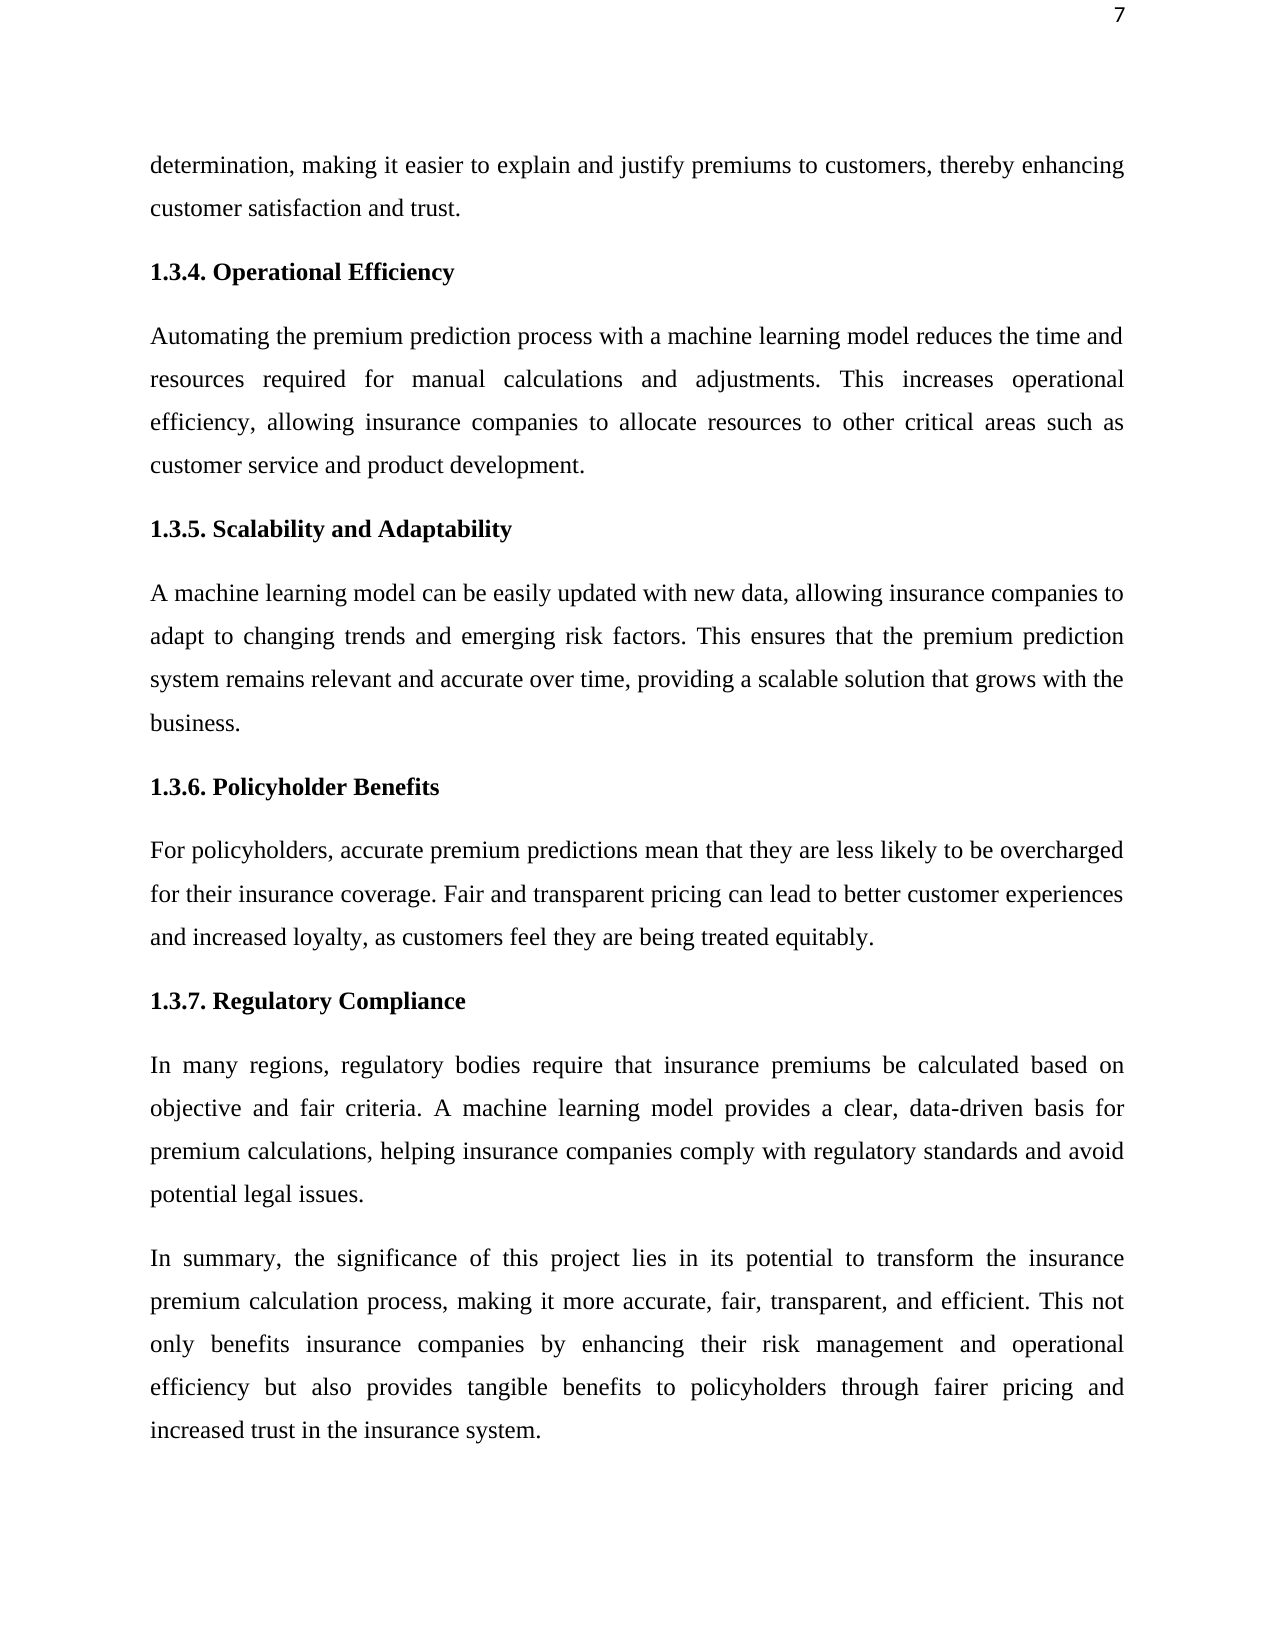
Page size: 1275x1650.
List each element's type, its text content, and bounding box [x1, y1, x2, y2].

text 1.3.4. Operational Efficiency [150, 257, 1125, 286]
text In summary, the significance of this project lies in its potential to transform the insurance premium calculation process, making it more accurate, fair, transparent, and efficient. This not only benefits insurance companies by enhancing their risk management and operational efficiency but also provides tangible benefits to policyholders through fairer pricing and increased trust in the insurance system. [150, 1243, 1125, 1444]
text 1.3.5. Scalability and Adaptability [150, 514, 1125, 543]
text A machine learning model can be easily updated with new data, allowing insurance companies to adapt to changing trends and emerging risk factors. This ensures that the premium prediction system remains relevant and accurate over time, providing a scalable solution that grows with the business. [150, 578, 1125, 736]
text In many regions, regulatory bodies require that insurance premiums be calculated based on objective and fair criteria. A machine learning model provides a clear, data-driven basis for premium calculations, helping insurance companies comply with regulatory standards and avoid potential legal issues. [150, 1050, 1125, 1208]
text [150, 150, 1125, 222]
text 1.3.7. Regulatory Compliance [150, 986, 1125, 1014]
text Automating the premium prediction process with a machine learning model reduces the time and resources required for manual calculations and adjustments. This increases operational efficiency, allowing insurance companies to allocate resources to other critical areas such as customer service and product development. [150, 321, 1125, 479]
text 1.3.6. Policyholder Benefits [150, 772, 1125, 800]
text For policyholders, accurate premium predictions mean that they are less likely to be overcharged for their insurance coverage. Fair and transparent pricing can lead to better customer experiences and increased loyalty, as customers feel they are being treated equitably. [150, 836, 1125, 951]
